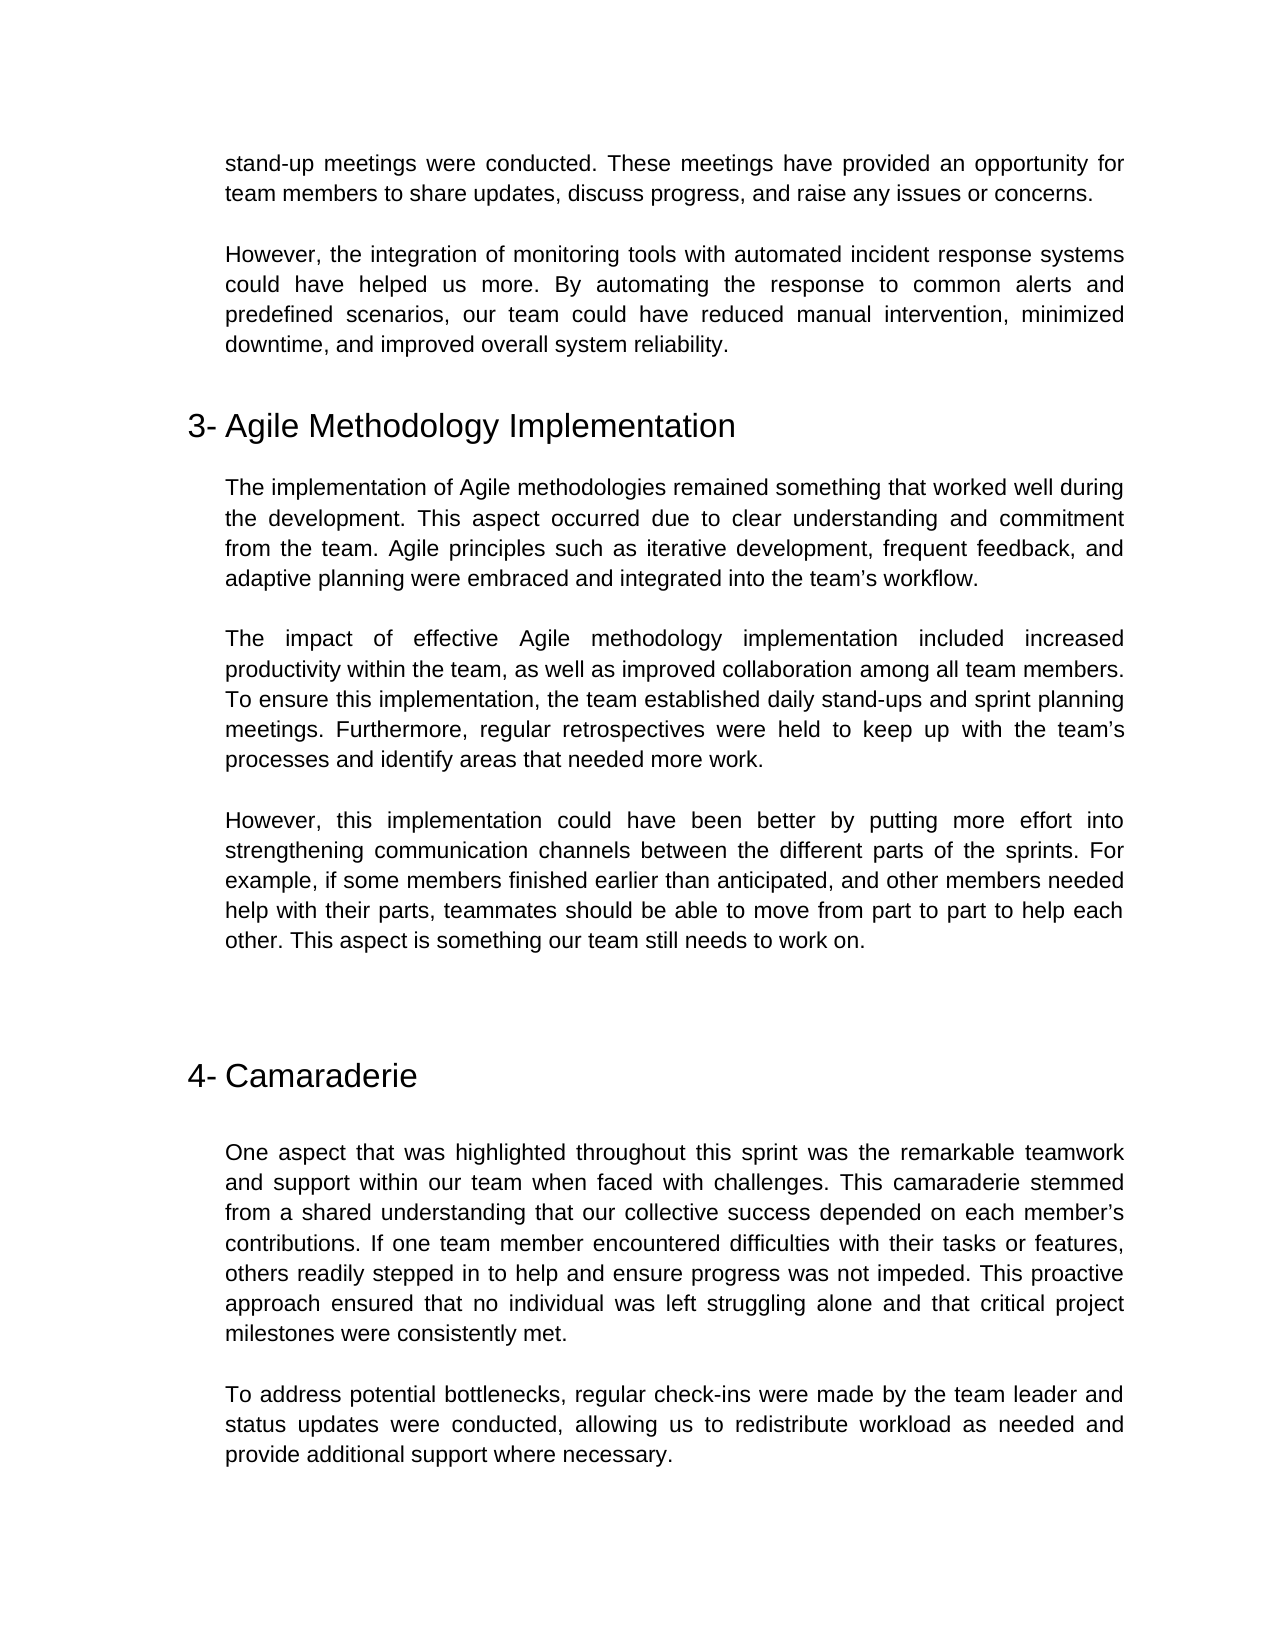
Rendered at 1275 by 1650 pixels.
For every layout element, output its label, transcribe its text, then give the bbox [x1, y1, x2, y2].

text The implementation of Agile methodologies remained something that worked well during the development. This aspect occurred due to clear understanding and commitment from the team. Agile principles such as iterative development, frequent feedback, and adaptive planning were embraced and integrated into the team’s workflow. [225, 474, 1125, 591]
list Camaraderie [187, 1056, 1125, 1095]
list Agile Methodology Implementation [187, 406, 1125, 444]
text However, the integration of monitoring tools with automated incident response systems could have helped us more. By automating the response to common alerts and predefined scenarios, our team could have reduced manual intervention, minimized downtime, and improved overall system reliability. [225, 241, 1125, 358]
text To address potential bottlenecks, regular check-ins were made by the team leader and status updates were conducted, allowing us to redistribute workload as needed and provide additional support where necessary. [225, 1381, 1125, 1467]
text One aspect that was highlighted throughout this sprint was the remarkable teamwork and support within our team when faced with challenges. This camaraderie stemmed from a shared understanding that our collective success depended on each member’s contributions. If one team member encountered difficulties with their tasks or features, others readily stepped in to help and ensure progress was not impeded. This proactive approach ensured that no individual was left struggling alone and that critical project milestones were consistently met. [225, 1139, 1125, 1347]
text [225, 176, 1125, 207]
text However, this implementation could have been better by putting more effort into strengthening communication channels between the different parts of the sprints. For example, if some members finished earlier than anticipated, and other members needed help with their parts, teammates should be able to move from part to part to help each other. This aspect is something our team still needs to work on. [225, 807, 1125, 954]
text The impact of effective Agile methodology implementation included increased productivity within the team, as well as improved collaboration among all team members. To ensure this implementation, the team established daily stand-ups and sprint planning meetings. Furthermore, regular retrospectives were held to keep up with the team’s processes and identify areas that needed more work. [225, 625, 1125, 772]
